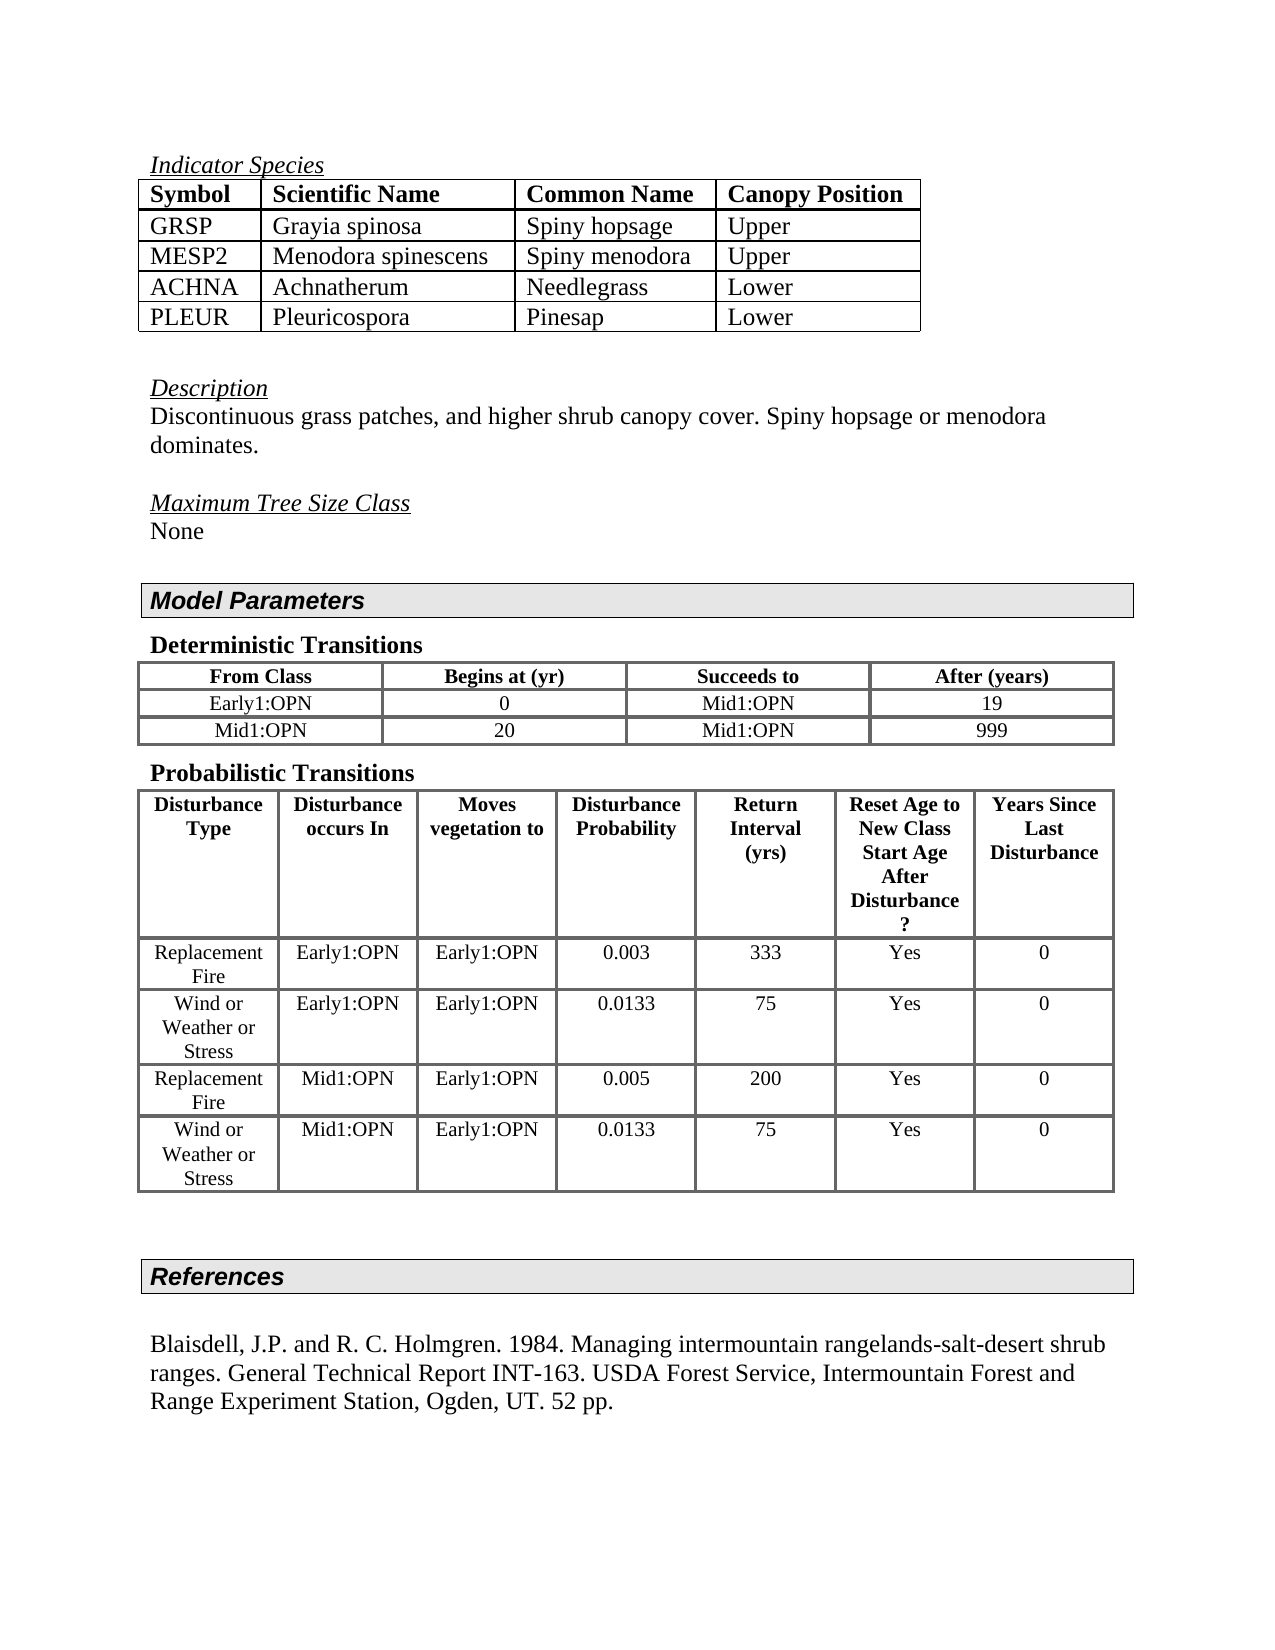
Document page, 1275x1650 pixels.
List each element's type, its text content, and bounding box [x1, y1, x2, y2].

table_header Canopy Position [717, 180, 920, 208]
table_cell Spiny menodora [516, 242, 715, 270]
table_cell 0.0133 [558, 1118, 694, 1189]
table_cell Grayia spinosa [262, 211, 514, 240]
table_cell Replacement Fire [140, 1066, 277, 1114]
table_cell Wind or Weather or Stress [140, 991, 277, 1063]
table_cell 0 [384, 691, 625, 715]
table_cell GRSP [139, 211, 260, 240]
table_cell Early1:OPN [140, 691, 381, 715]
table_header After (years) [872, 664, 1112, 688]
text Deterministic Transitions [150, 630, 1125, 659]
table_cell 75 [697, 991, 834, 1063]
table_cell Early1:OPN [419, 991, 555, 1063]
table_cell 0 [976, 940, 1112, 988]
table_cell 0 [976, 1118, 1112, 1189]
table_cell Pleuricospora [262, 302, 514, 331]
table_cell Yes [837, 940, 973, 988]
text Indicator Species [150, 150, 1125, 179]
table_cell Mid1:OPN [280, 1066, 416, 1114]
table_cell Early1:OPN [419, 940, 555, 988]
table_cell 0.0133 [558, 991, 694, 1063]
table_cell Yes [837, 1066, 973, 1114]
table_cell Replacement Fire [140, 940, 277, 988]
table_header Disturbance Type [140, 792, 277, 936]
text Discontinuous grass patches, and higher shrub canopy cover. Spiny hopsage or menodora dominates. [150, 401, 1125, 459]
table_cell Pinesap [516, 302, 715, 331]
table_cell Mid1:OPN [628, 719, 868, 742]
table_cell Achnatherum [262, 272, 514, 301]
table_header Disturbance Probability [558, 792, 694, 936]
table_header Moves vegetation to [419, 792, 555, 936]
text Blaisdell, J.P. and R. C. Holmgren. 1984. Managing intermountain rangelands-salt-desert shrub ranges. General Technical Report INT-163. USDA Forest Service, Intermountain Forest and Range Experiment Station, Ogden, UT. 52 pp. [150, 1329, 1125, 1415]
table_cell 19 [872, 691, 1112, 715]
table_cell Upper [717, 211, 920, 240]
table_cell 0 [976, 1066, 1112, 1114]
table_cell Mid1:OPN [628, 691, 868, 715]
text Probabilistic Transitions [150, 758, 1125, 787]
table_cell Lower [717, 272, 920, 301]
table_header Scientific Name [262, 180, 514, 208]
table_cell Mid1:OPN [280, 1118, 416, 1189]
table_header Succeeds to [628, 664, 868, 688]
table_cell Wind or Weather or Stress [140, 1118, 277, 1189]
table_cell Early1:OPN [280, 940, 416, 988]
table_header Symbol [139, 180, 260, 208]
table_cell Yes [837, 991, 973, 1063]
table_cell Mid1:OPN [140, 719, 381, 742]
table_header Begins at (yr) [384, 664, 625, 688]
table_cell 20 [384, 719, 625, 742]
text Description [150, 373, 1125, 401]
table_cell Upper [717, 242, 920, 270]
table_cell Early1:OPN [419, 1118, 555, 1189]
table_cell Early1:OPN [419, 1066, 555, 1114]
table_cell 75 [697, 1118, 834, 1189]
table_cell 200 [697, 1066, 834, 1114]
table_header Return Interval (yrs) [697, 792, 834, 936]
table_cell Yes [837, 1118, 973, 1189]
table_cell 0 [976, 991, 1112, 1063]
text References [142, 1260, 1133, 1293]
table_header Disturbance occurs In [280, 792, 416, 936]
table_header From Class [140, 664, 381, 688]
table_cell MESP2 [139, 242, 260, 270]
text Maximum Tree Size ClassNone [150, 488, 1125, 545]
table_cell 0.003 [558, 940, 694, 988]
table_cell PLEUR [139, 302, 260, 331]
table_cell 333 [697, 940, 834, 988]
table_cell Needlegrass [516, 272, 715, 301]
table_cell 999 [872, 719, 1112, 742]
table_cell 0.005 [558, 1066, 694, 1114]
table_cell Early1:OPN [280, 991, 416, 1063]
table_cell Menodora spinescens [262, 242, 514, 270]
table_header Common Name [516, 180, 715, 208]
table_cell Spiny hopsage [516, 211, 715, 240]
table_header Years Since Last Disturbance [976, 792, 1112, 936]
table_cell Lower [717, 302, 920, 331]
table_cell ACHNA [139, 272, 260, 301]
table_header Reset Age to New Class Start Age After Disturbance? [837, 792, 973, 936]
text Model Parameters [142, 584, 1133, 617]
